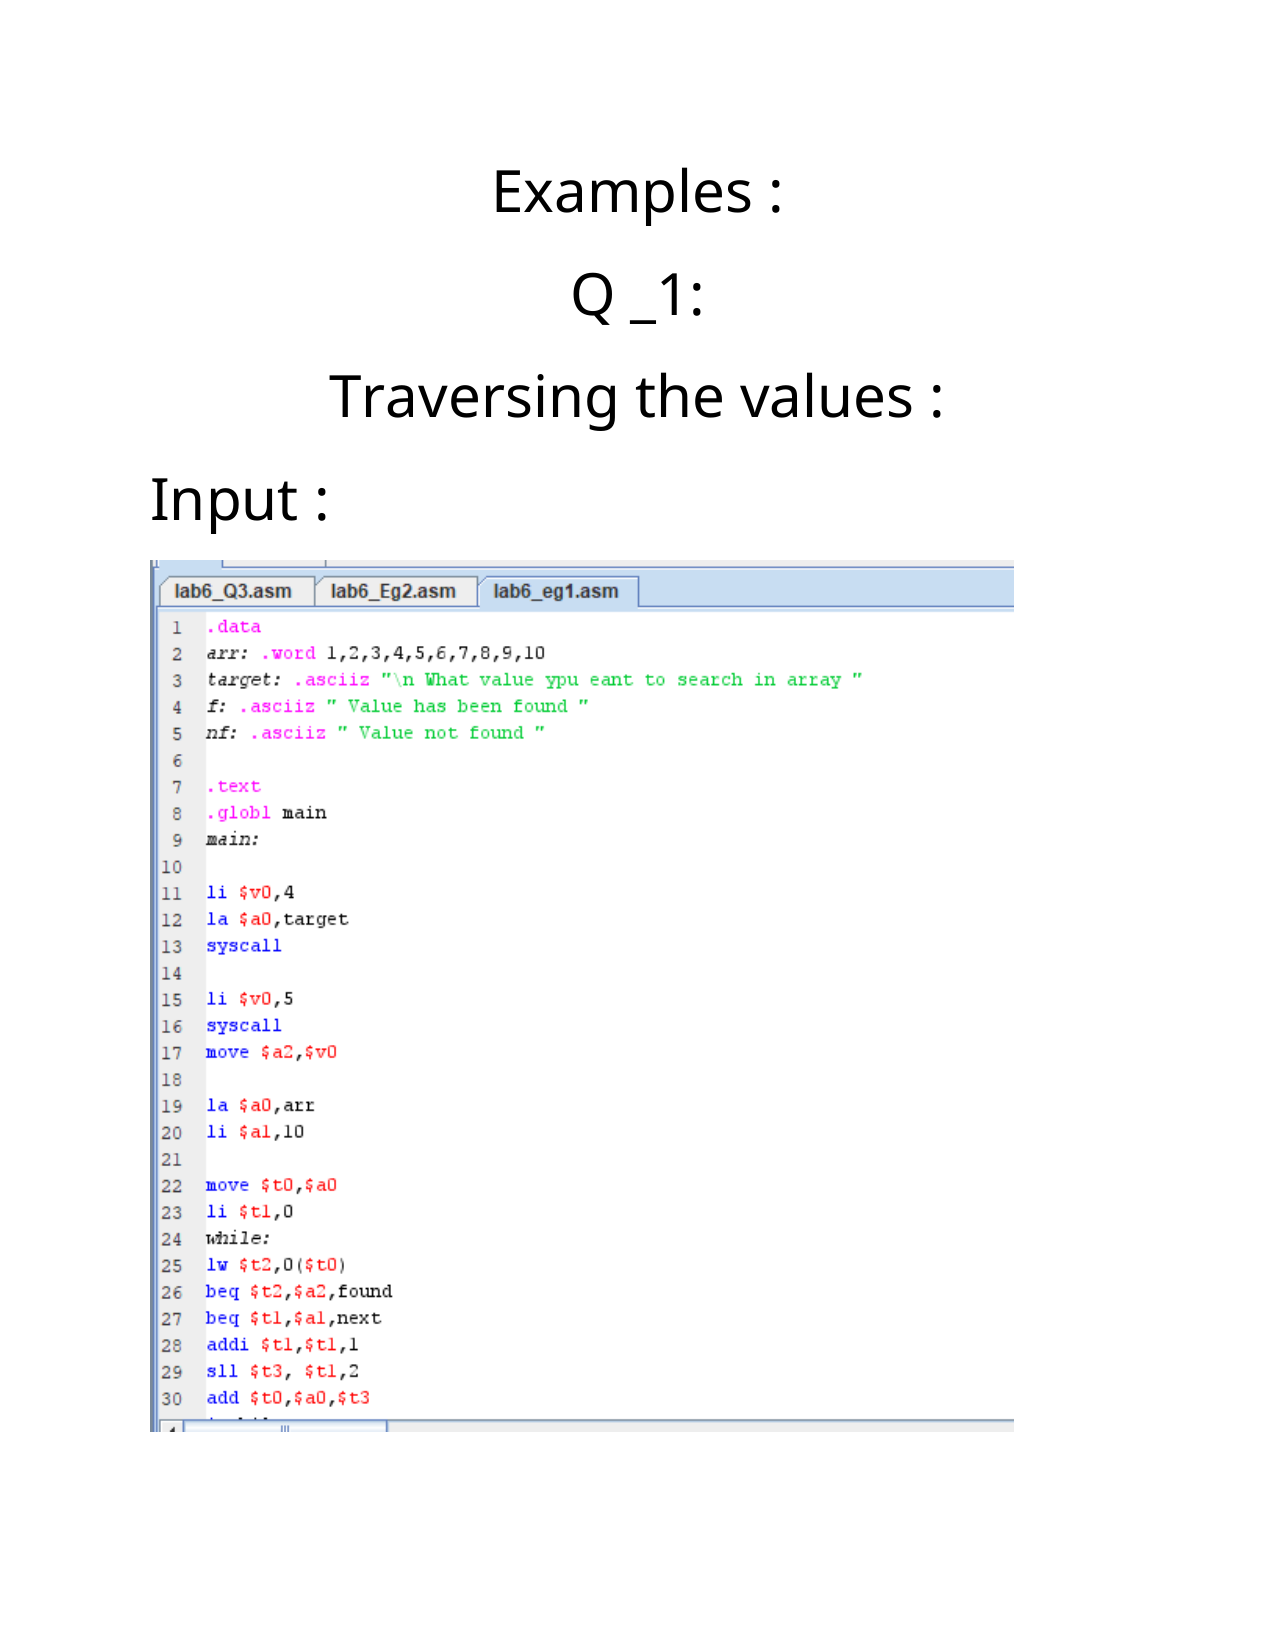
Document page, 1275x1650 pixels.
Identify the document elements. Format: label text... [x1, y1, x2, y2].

text Traversing the values : [150, 355, 1125, 434]
text Q _1: [150, 252, 1125, 332]
text Input : [150, 457, 1125, 537]
picture [150, 560, 1014, 1432]
text Examples : [150, 150, 1125, 229]
